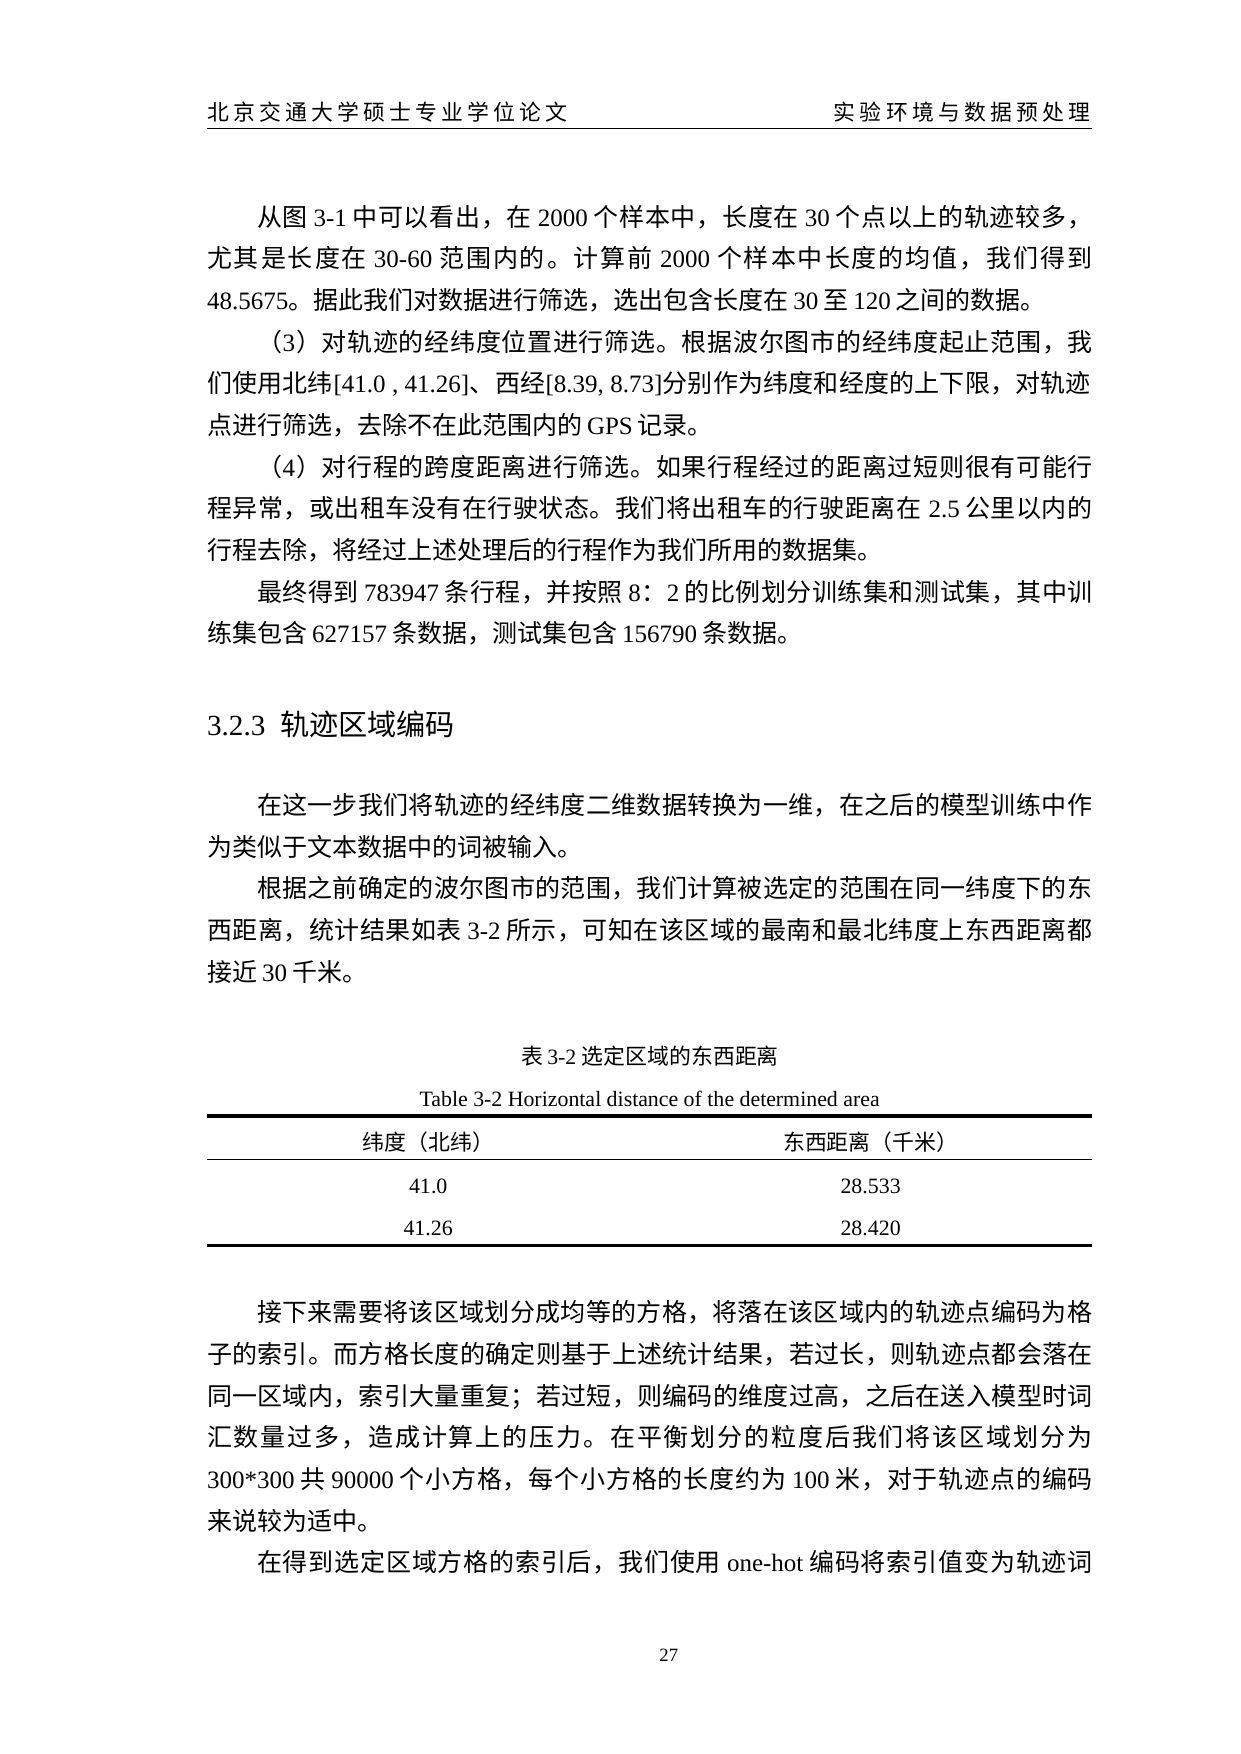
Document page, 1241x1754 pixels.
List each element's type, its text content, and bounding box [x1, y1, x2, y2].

text 在这一步我们将轨迹的经纬度二维数据转换为一维，在之后的模型训练中作为类似于文本数据中的词被输入。 [207, 781, 1092, 864]
text 从图3-1中可以看出，在2000个样本中，长度在30个点以上的轨迹较多，尤其是长度在30-60范围内的。计算前2000个样本中长度的均值，我们得到48.5675。据此我们对数据进行筛选，选出包含长度在30至120之间的数据。 [207, 193, 1092, 318]
table_cell 41.0 [207, 1160, 649, 1202]
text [207, 1538, 1092, 1580]
text 3.2.3 轨迹区域编码 [207, 701, 1092, 743]
text 最终得到783947条行程，并按照8：2的比例划分训练集和测试集，其中训练集包含627157条数据，测试集包含156790条数据。 [207, 568, 1092, 651]
text Table 3-2 Horizontal distance of the determined area [207, 1073, 1092, 1114]
table_header 东西距离（千米） [649, 1118, 1092, 1159]
table_cell 28.533 [649, 1160, 1092, 1202]
text 表3-2 选定区域的东西距离 [207, 1031, 1092, 1073]
text 接下来需要将该区域划分成均等的方格，将落在该区域内的轨迹点编码为格子的索引。而方格长度的确定则基于上述统计结果，若过长，则轨迹点都会落在同一区域内，索引大量重复；若过短，则编码的维度过高，之后在送入模型时词汇数量过多，造成计算上的压力。在平衡划分的粒度后我们将该区域划分为300*300共90000个小方格，每个小方格的长度约为100米，对于轨迹点的编码来说较为适中。 [207, 1288, 1092, 1538]
table_cell 41.26 [207, 1202, 649, 1243]
table_header 纬度（北纬） [207, 1118, 649, 1159]
text 根据之前确定的波尔图市的范围，我们计算被选定的范围在同一纬度下的东西距离，统计结果如表3-2所示，可知在该区域的最南和最北纬度上东西距离都接近30千米。 [207, 864, 1092, 989]
table_cell 28.420 [649, 1202, 1092, 1243]
text （3）对轨迹的经纬度位置进行筛选。根据波尔图市的经纬度起止范围，我们使用北纬[41.0 , 41.26]、西经[8.39, 8.73]分别作为纬度和经度的上下限，对轨迹点进行筛选，去除不在此范围内的GPS记录。 [207, 318, 1092, 443]
text （4）对行程的跨度距离进行筛选。如果行程经过的距离过短则很有可能行程异常，或出租车没有在行驶状态。我们将出租车的行驶距离在2.5公里以内的行程去除，将经过上述处理后的行程作为我们所用的数据集。 [207, 443, 1092, 568]
